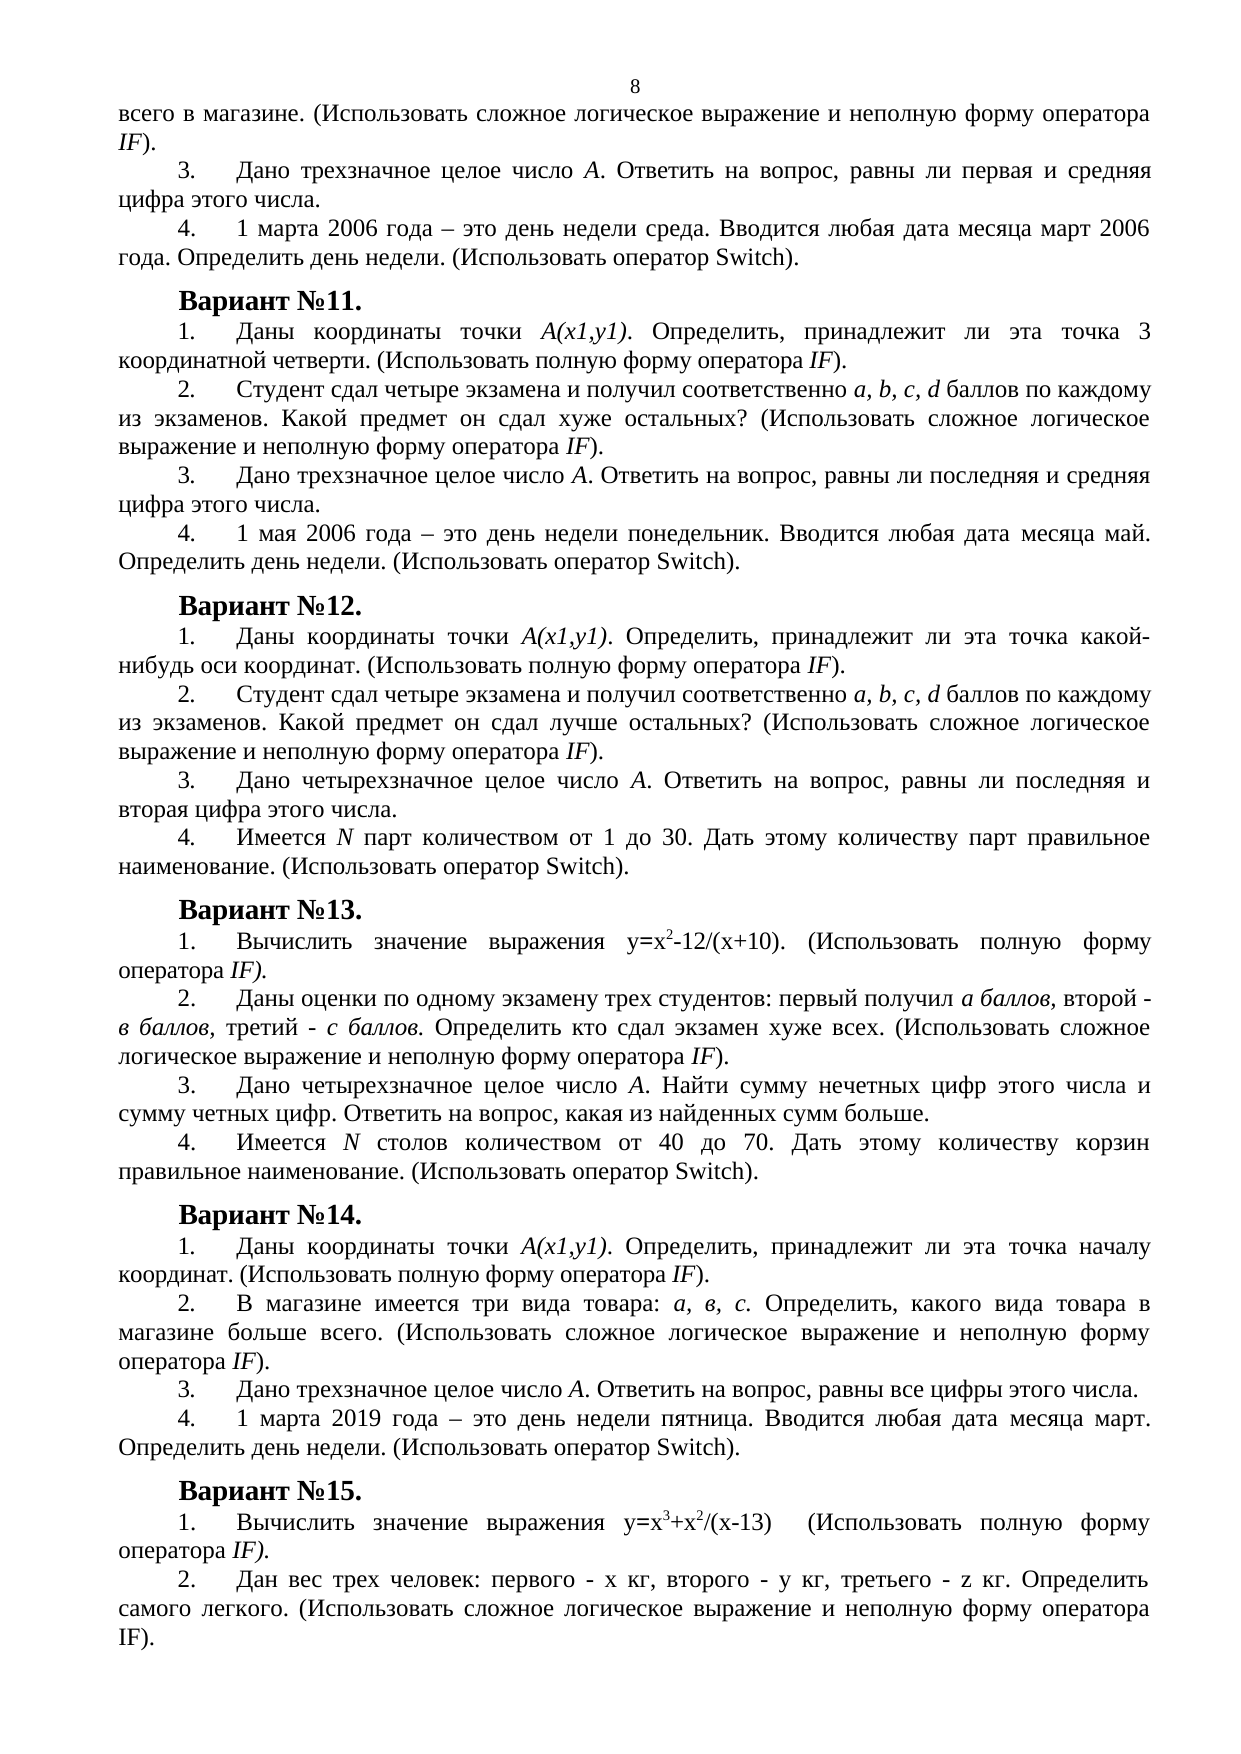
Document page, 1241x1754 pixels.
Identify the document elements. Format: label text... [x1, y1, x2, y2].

list 1 марта 2019 года – это день недели пятница. Вводится любая дата месяца март. Определить день недели. (Использовать оператор Switch). [118, 1403, 1151, 1461]
list 1 марта 2006 года – это день недели среда. Вводится любая дата месяца март 2006 года. Определить день недели. (Использовать оператор Switch). [118, 213, 1152, 270]
list Дано трехзначное целое число А. Ответить на вопрос, равны ли последняя и средняя цифра этого числа. [118, 460, 1151, 518]
list Имеется N парт количеством от 1 до 30. Дать этому количеству парт правильное наименование. (Использовать оператор Switch). [118, 822, 1152, 880]
text Вариант №15. [178, 1473, 1152, 1507]
list Дано трехзначное целое число А. Ответить на вопрос, равны все цифры этого числа. [118, 1374, 1151, 1403]
list Даны координаты точки А(х1,у1). Определить, принадлежит ли эта точка 3 координатной четверти. (Использовать полную форму оператора IF). [118, 316, 1151, 374]
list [118, 98, 1151, 155]
list Дано трехзначное целое число А. Ответить на вопрос, равны ли первая и средняя цифра этого числа. [118, 155, 1152, 213]
list Даны координаты точки А(х1,у1). Определить, принадлежит ли эта точка началу координат. (Использовать полную форму оператора IF). [118, 1231, 1151, 1288]
list Дано четырехзначное целое число А. Ответить на вопрос, равны ли последняя и вторая цифра этого числа. [118, 765, 1151, 822]
text Вариант №14. [178, 1197, 1152, 1231]
list Дан вес трех человек: первого - х кг, второго - у кг, третьего - z кг. Определить самого легкого. (Использовать сложное логическое выражение и неполную форму оператора IF). [118, 1564, 1151, 1651]
list Даны координаты точки А(х1,у1). Определить, принадлежит ли эта точка какой-нибудь оси координат. (Использовать полную форму оператора IF). [118, 621, 1151, 679]
list Даны оценки по одному экзамену трех студентов: первый получил а баллов, второй - в баллов, третий - с баллов. Определить кто сдал экзамен хуже всех. (Использовать сложное логическое выражение и неполную форму оператора IF). [118, 983, 1152, 1070]
list Вычислить значение выражения y=х3+х2/(x-13) (Использовать полную форму оператора IF). [118, 1507, 1151, 1564]
list Вычислить значение выражения y=х2-12/(x+10). (Использовать полную форму оператора IF). [118, 926, 1152, 983]
list В магазине имеется три вида товара: а, в, с. Определить, какого вида товара в магазине больше всего. (Использовать сложное логическое выражение и неполную форму оператора IF). [118, 1288, 1151, 1374]
list 1 мая 2006 года – это день недели понедельник. Вводится любая дата месяца май. Определить день недели. (Использовать оператор Switch). [118, 518, 1151, 575]
list Студент сдал четыре экзамена и получил соответственно a, b, c, d баллов по каждому из экзаменов. Какой предмет он сдал лучше остальных? (Использовать сложное логическое выражение и неполную форму оператора IF). [118, 679, 1152, 765]
text Вариант №12. [178, 588, 1152, 621]
list Студент сдал четыре экзамена и получил соответственно a, b, c, d баллов по каждому из экзаменов. Какой предмет он сдал хуже остальных? (Использовать сложное логическое выражение и неполную форму оператора IF). [118, 374, 1152, 460]
list Дано четырехзначное целое число А. Найти сумму нечетных цифр этого числа и сумму четных цифр. Ответить на вопрос, какая из найденных сумм больше. [118, 1070, 1152, 1127]
list Имеется N столов количеством от 40 до 70. Дать этому количеству корзин правильное наименование. (Использовать оператор Switch). [118, 1127, 1151, 1185]
text Вариант №13. [178, 892, 1152, 926]
text Вариант №11. [178, 283, 1152, 316]
